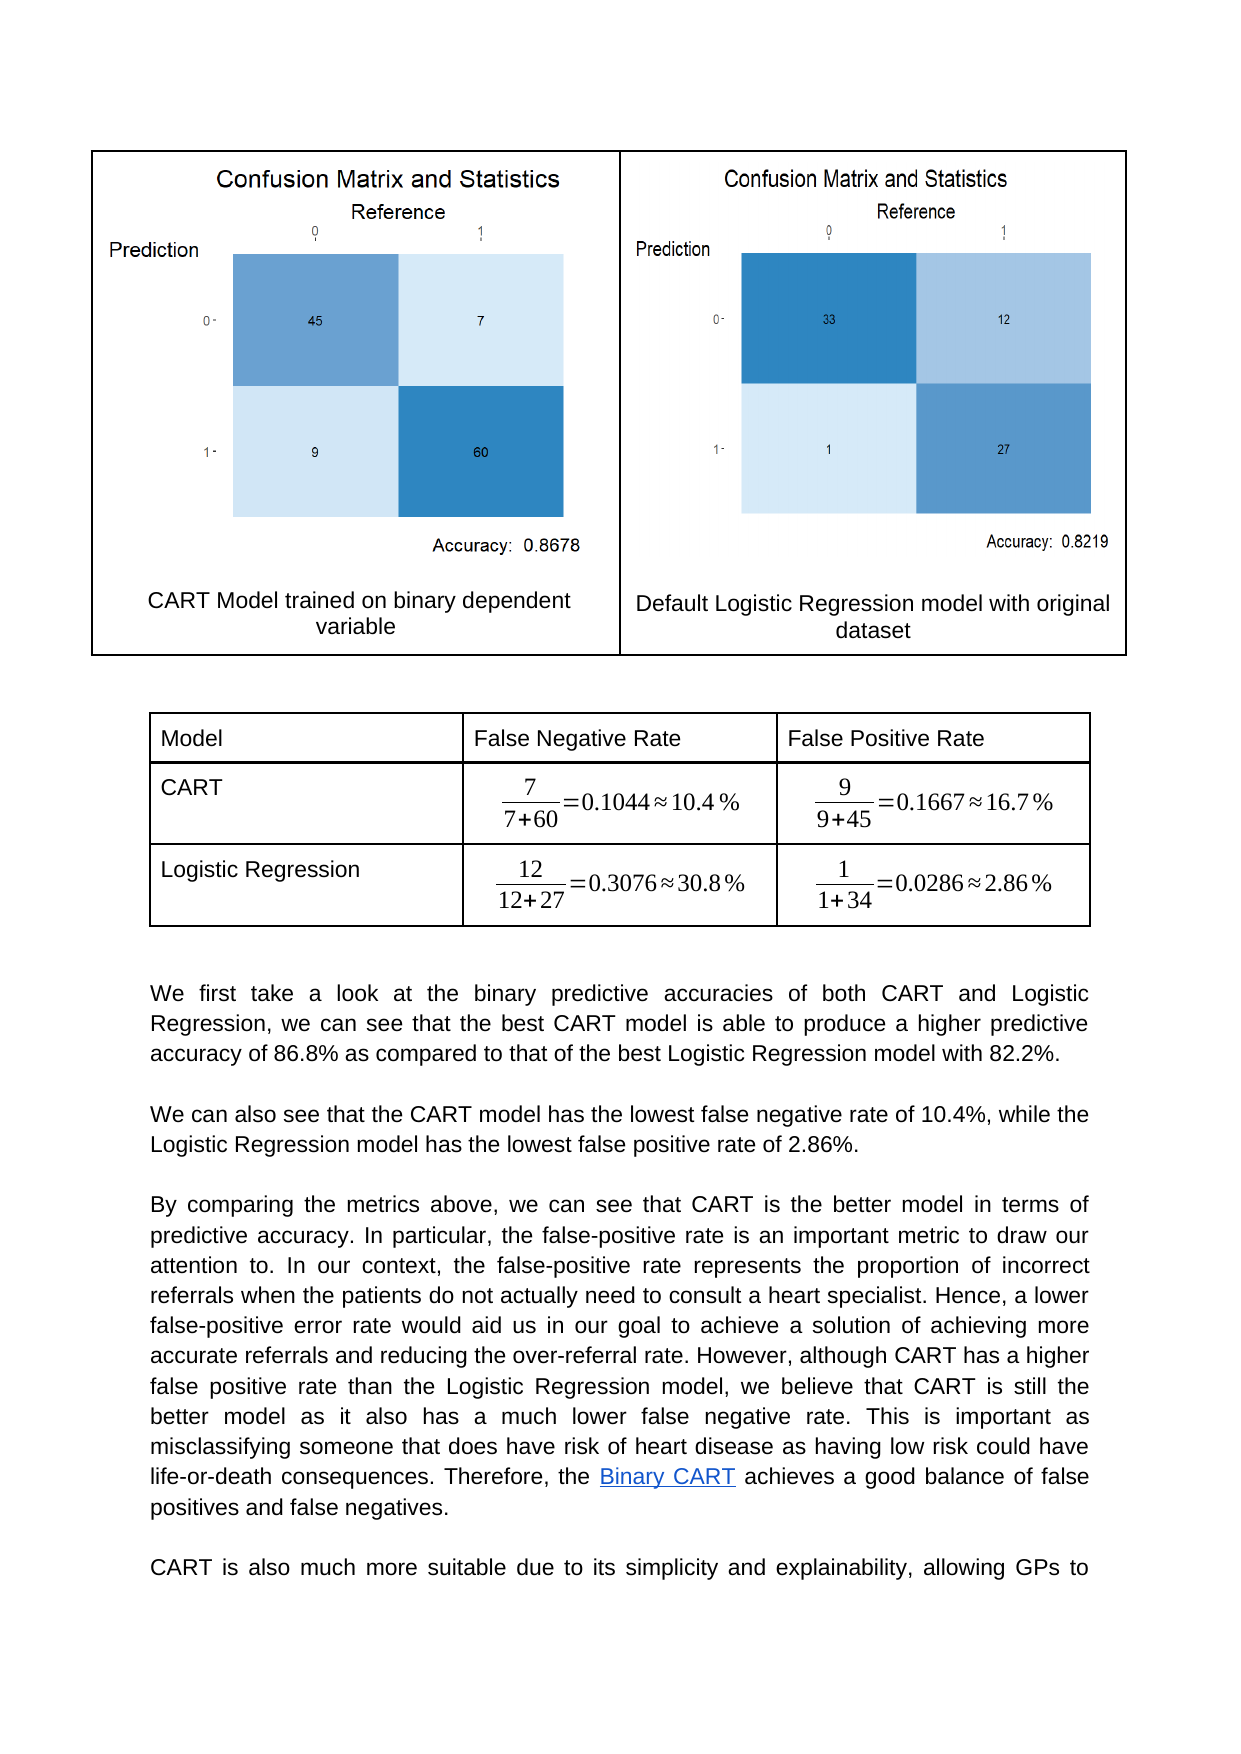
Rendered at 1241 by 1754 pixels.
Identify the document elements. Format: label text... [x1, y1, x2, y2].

table_cell [778, 764, 1089, 843]
picture [102, 162, 587, 561]
table_cell Logistic Regression [151, 845, 462, 925]
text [150, 1554, 1090, 1580]
table_cell CART [151, 764, 462, 843]
table_header False Negative Rate [464, 714, 776, 761]
table_header CART Model trained on binary dependent variable [93, 152, 619, 653]
picture [630, 162, 1113, 557]
table_header False Positive Rate [778, 714, 1089, 761]
table_cell [778, 845, 1089, 925]
text We can also see that the CART model has the lowest false negative rate of 10.4%, while the Logistic Regression model has the lowest false positive rate of 2.86%. [150, 1101, 1090, 1157]
text We first take a look at the binary predictive accuracies of both CART and Logistic Regression, we can see that the best CART model is able to produce a higher predictive accuracy of 86.8% as compared to that of the best Logistic Regression model with 82.2%. [150, 980, 1090, 1067]
table_cell [464, 845, 776, 925]
table_header Model [151, 714, 462, 761]
text By comparing the metrics above, we can see that CART is the better model in terms of predictive accuracy. In particular, the false-positive rate is an important metric to draw our attention to. In our context, the false-positive rate represents the proportion of incorrect referrals when the patients do not actually need to consult a heart specialist. Hence, a lower false-positive error rate would aid us in our goal to achieve a solution of achieving more accurate referrals and reducing the over-referral rate. However, although CART has a higher false positive rate than the Logistic Regression model, we believe that CART is still the better model as it also has a much lower false negative rate. This is important as misclassifying someone that does have risk of heart disease as having low risk could have life-or-death consequences. Therefore, the Binary CART achieves a good balance of false positives and false negatives. [150, 1191, 1090, 1520]
table_header Default Logistic Regression model with original dataset [621, 152, 1125, 653]
table_cell [464, 764, 776, 843]
